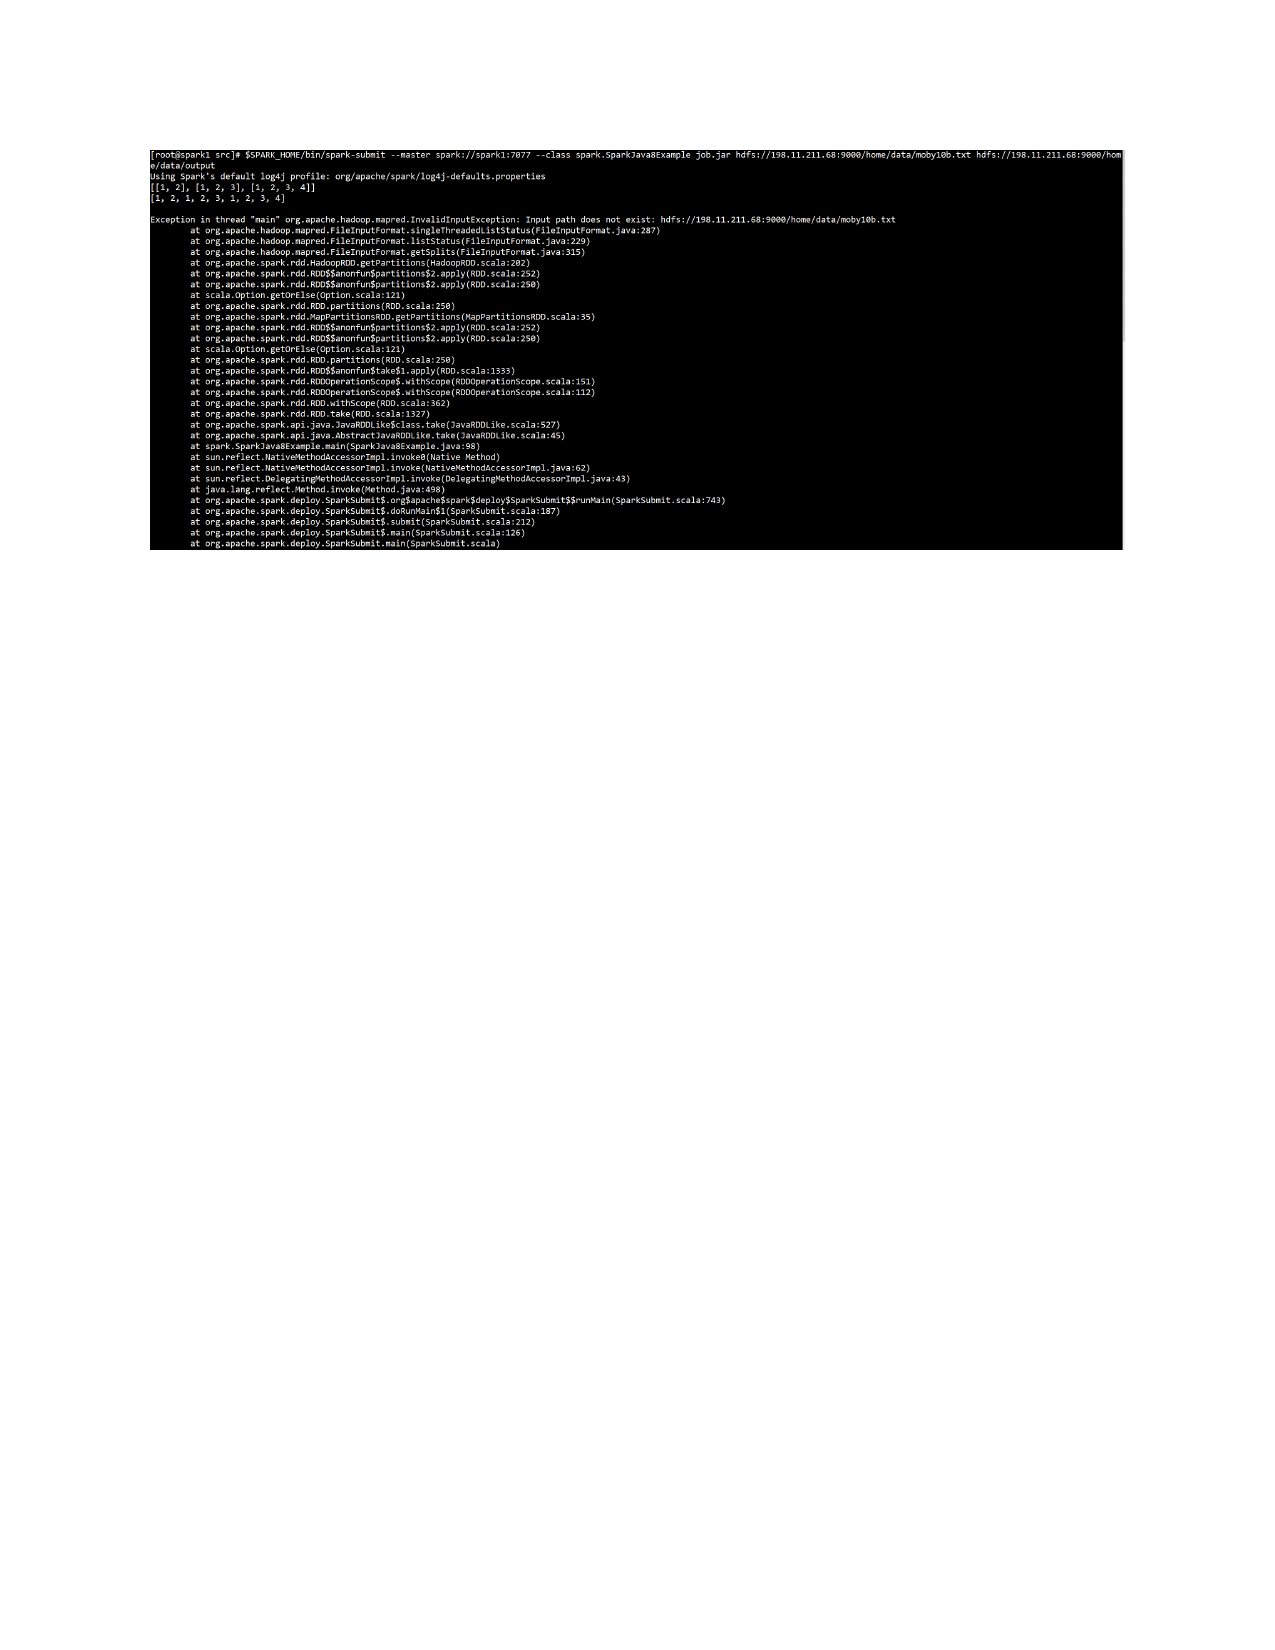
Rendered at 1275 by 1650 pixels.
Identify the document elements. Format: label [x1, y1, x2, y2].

picture [150, 150, 1125, 550]
